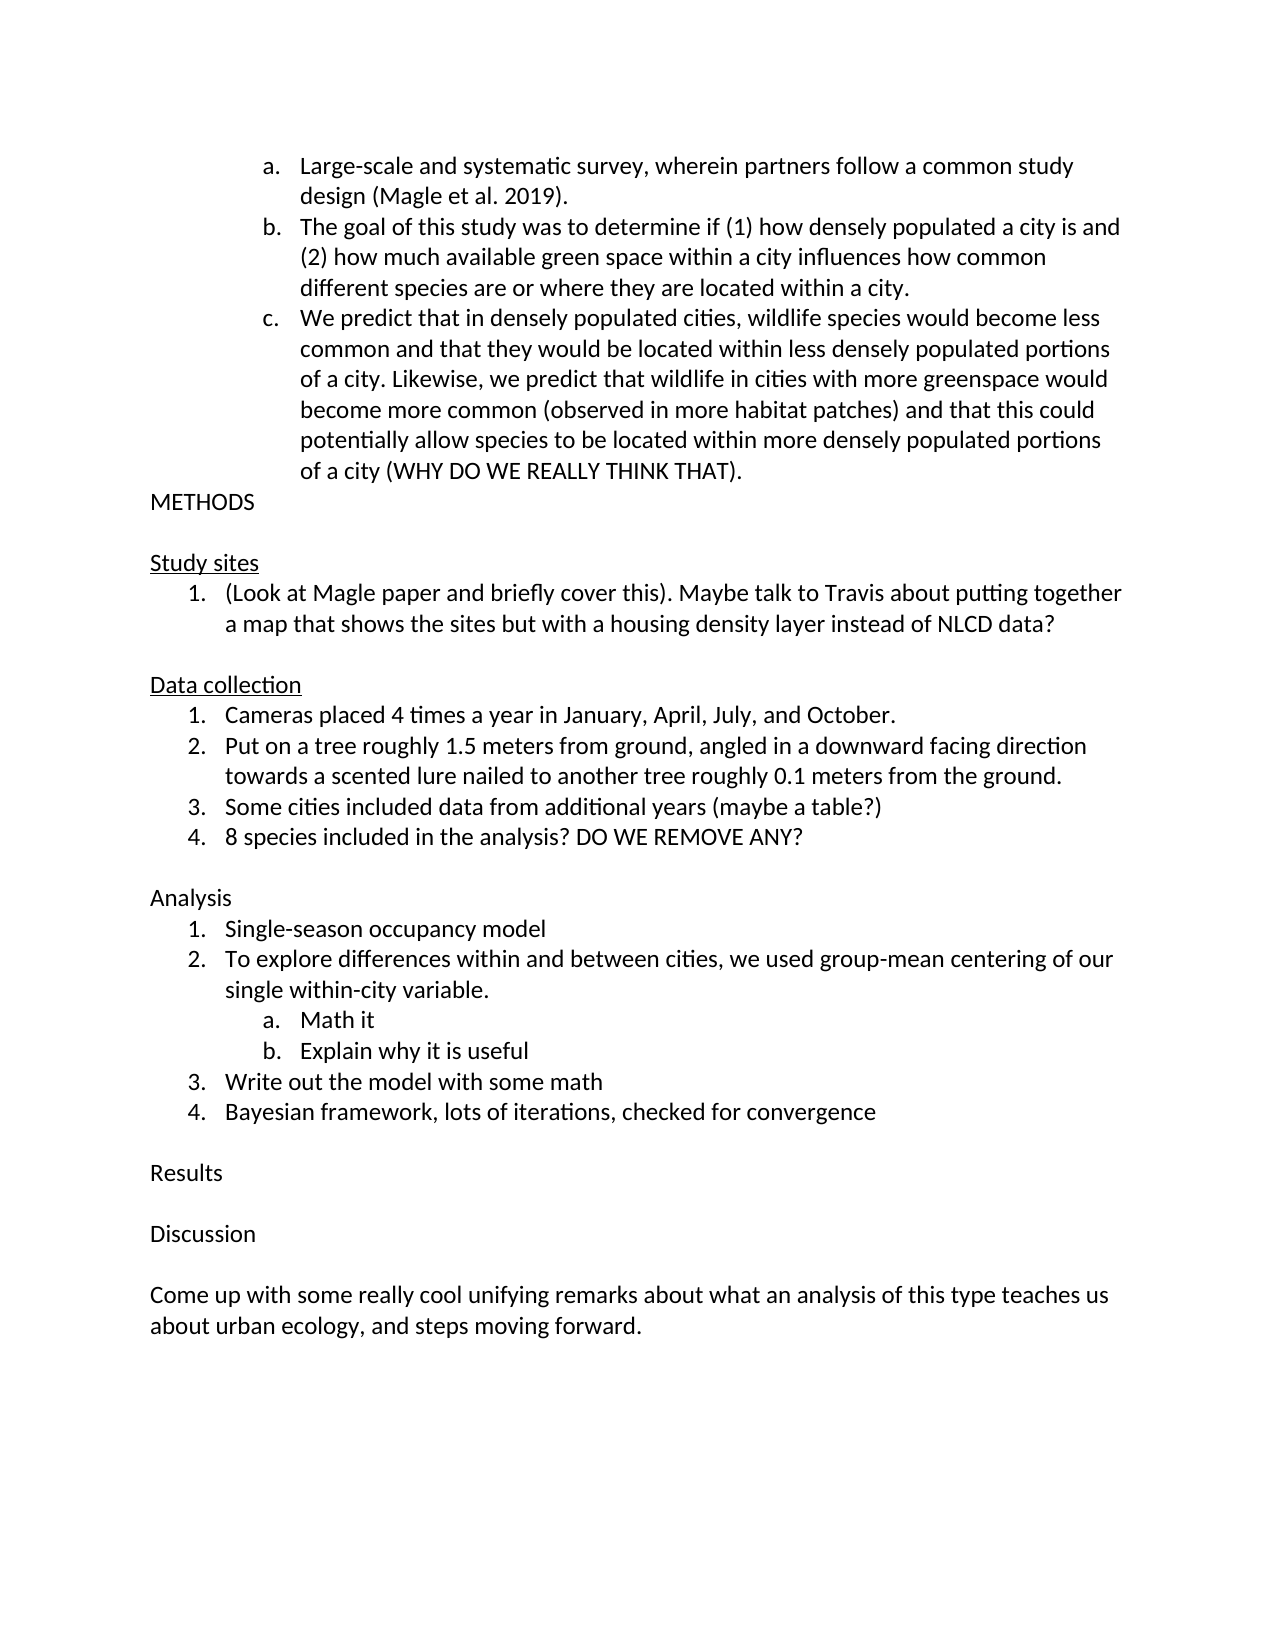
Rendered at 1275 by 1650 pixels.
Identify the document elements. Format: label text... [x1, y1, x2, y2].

list To explore differences within and between cities, we used group-mean centering of our single within-city variable. [187, 943, 1125, 1004]
text Come up with some really cool unifying remarks about what an analysis of this type teaches us about urban ecology, and steps moving forward. [150, 1279, 1125, 1340]
text Discussion [150, 1218, 1125, 1249]
list Large-scale and systematic survey, wherein partners follow a common study design (Magle et al. 2019). [262, 150, 1125, 211]
list (Look at Magle paper and briefly cover this). Maybe talk to Travis about putting together a map that shows the sites but with a housing density layer instead of NLCD data? [187, 577, 1125, 638]
list We predict that in densely populated cities, wildlife species would become less common and that they would be located within less densely populated portions of a city. Likewise, we predict that wildlife in cities with more greenspace would become more common (observed in more habitat patches) and that this could potentially allow species to be located within more densely populated portions of a city (WHY DO WE REALLY THINK THAT). [262, 303, 1125, 486]
list 8 species included in the analysis? DO WE REMOVE ANY? [187, 821, 1125, 852]
list Bayesian framework, lots of iterations, checked for convergence [187, 1096, 1125, 1127]
list Explain why it is useful [262, 1035, 1125, 1066]
list Math it [262, 1004, 1125, 1035]
text Data collection [150, 669, 1125, 699]
list Put on a tree roughly 1.5 meters from ground, angled in a downward facing direction towards a scented lure nailed to another tree roughly 0.1 meters from the ground. [187, 730, 1125, 791]
list Some cities included data from additional years (maybe a table?) [187, 791, 1125, 821]
text Analysis [150, 882, 1125, 913]
text METHODS [150, 486, 1125, 516]
list Write out the model with some math [187, 1066, 1125, 1096]
list Single-season occupancy model [187, 913, 1125, 943]
text Study sites [150, 547, 1125, 577]
list Cameras placed 4 times a year in January, April, July, and October. [187, 699, 1125, 730]
text Results [150, 1157, 1125, 1188]
list The goal of this study was to determine if (1) how densely populated a city is and (2) how much available green space within a city influences how common different species are or where they are located within a city. [262, 211, 1125, 303]
